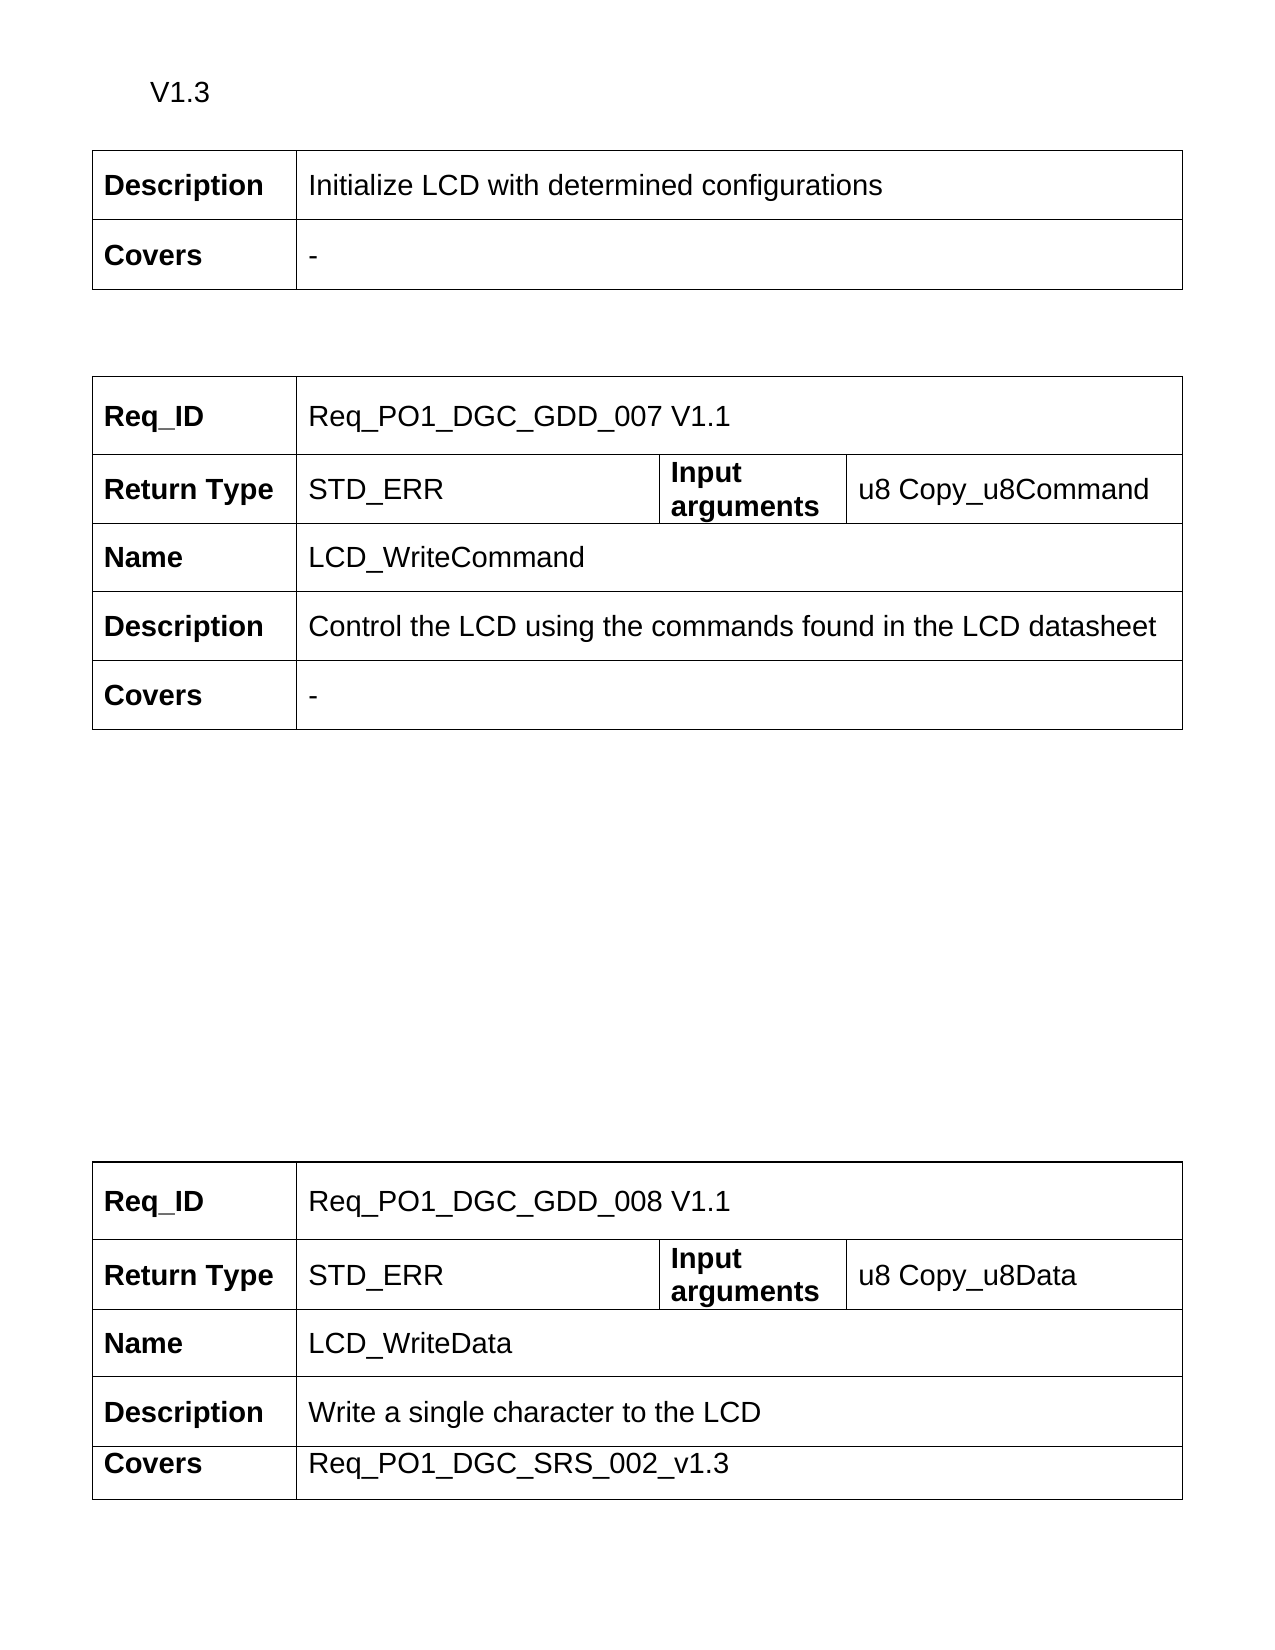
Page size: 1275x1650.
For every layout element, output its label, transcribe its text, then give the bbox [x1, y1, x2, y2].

table_cell STD_ERR [297, 455, 659, 523]
table_cell u8 Copy_u8Command [847, 455, 1182, 523]
table_header Req_ID [93, 377, 296, 454]
table_cell STD_ERR [297, 1240, 659, 1309]
table_cell Name [93, 1310, 296, 1376]
table_cell - [297, 661, 1182, 729]
table_header Req_PO1_DGC_GDD_007 V1.1 [297, 377, 1182, 454]
table_cell LCD_WriteData [297, 1310, 1182, 1376]
table_cell Input arguments [660, 1240, 846, 1309]
table_header Req_PO1_DGC_GDD_008 V1.1 [297, 1163, 1182, 1239]
table_cell Covers [93, 220, 296, 288]
table_cell LCD_WriteCommand [297, 524, 1182, 591]
table_cell Description [93, 592, 296, 660]
table_cell - [297, 220, 1182, 288]
table_cell Name [93, 524, 296, 591]
table_cell u8 Copy_u8Data [847, 1240, 1182, 1309]
table_cell Input arguments [660, 455, 846, 523]
table_cell Initialize LCD with determined configurations [297, 151, 1182, 219]
table_header Req_ID [93, 1163, 296, 1239]
table_cell Write a single character to the LCD [297, 1377, 1182, 1446]
table_cell Description [93, 1377, 296, 1446]
table_cell Return Type [93, 455, 296, 523]
table_cell Req_PO1_DGC_SRS_002_v1.3 Req_PO1_DGC_SRS_004_v1.3 Req_PO1_DGC_SRS_006_v1.3 Req_PO1_DGC_SRS_009_v1.3 Req_PO1_DGC_SRS_010_v1.3 [297, 1447, 1182, 1499]
table_cell Return Type [93, 1240, 296, 1309]
table_cell Covers [93, 1447, 296, 1499]
table_cell Description [93, 151, 296, 219]
table_cell Covers [93, 661, 296, 729]
table_cell Control the LCD using the commands found in the LCD datasheet [297, 592, 1182, 660]
